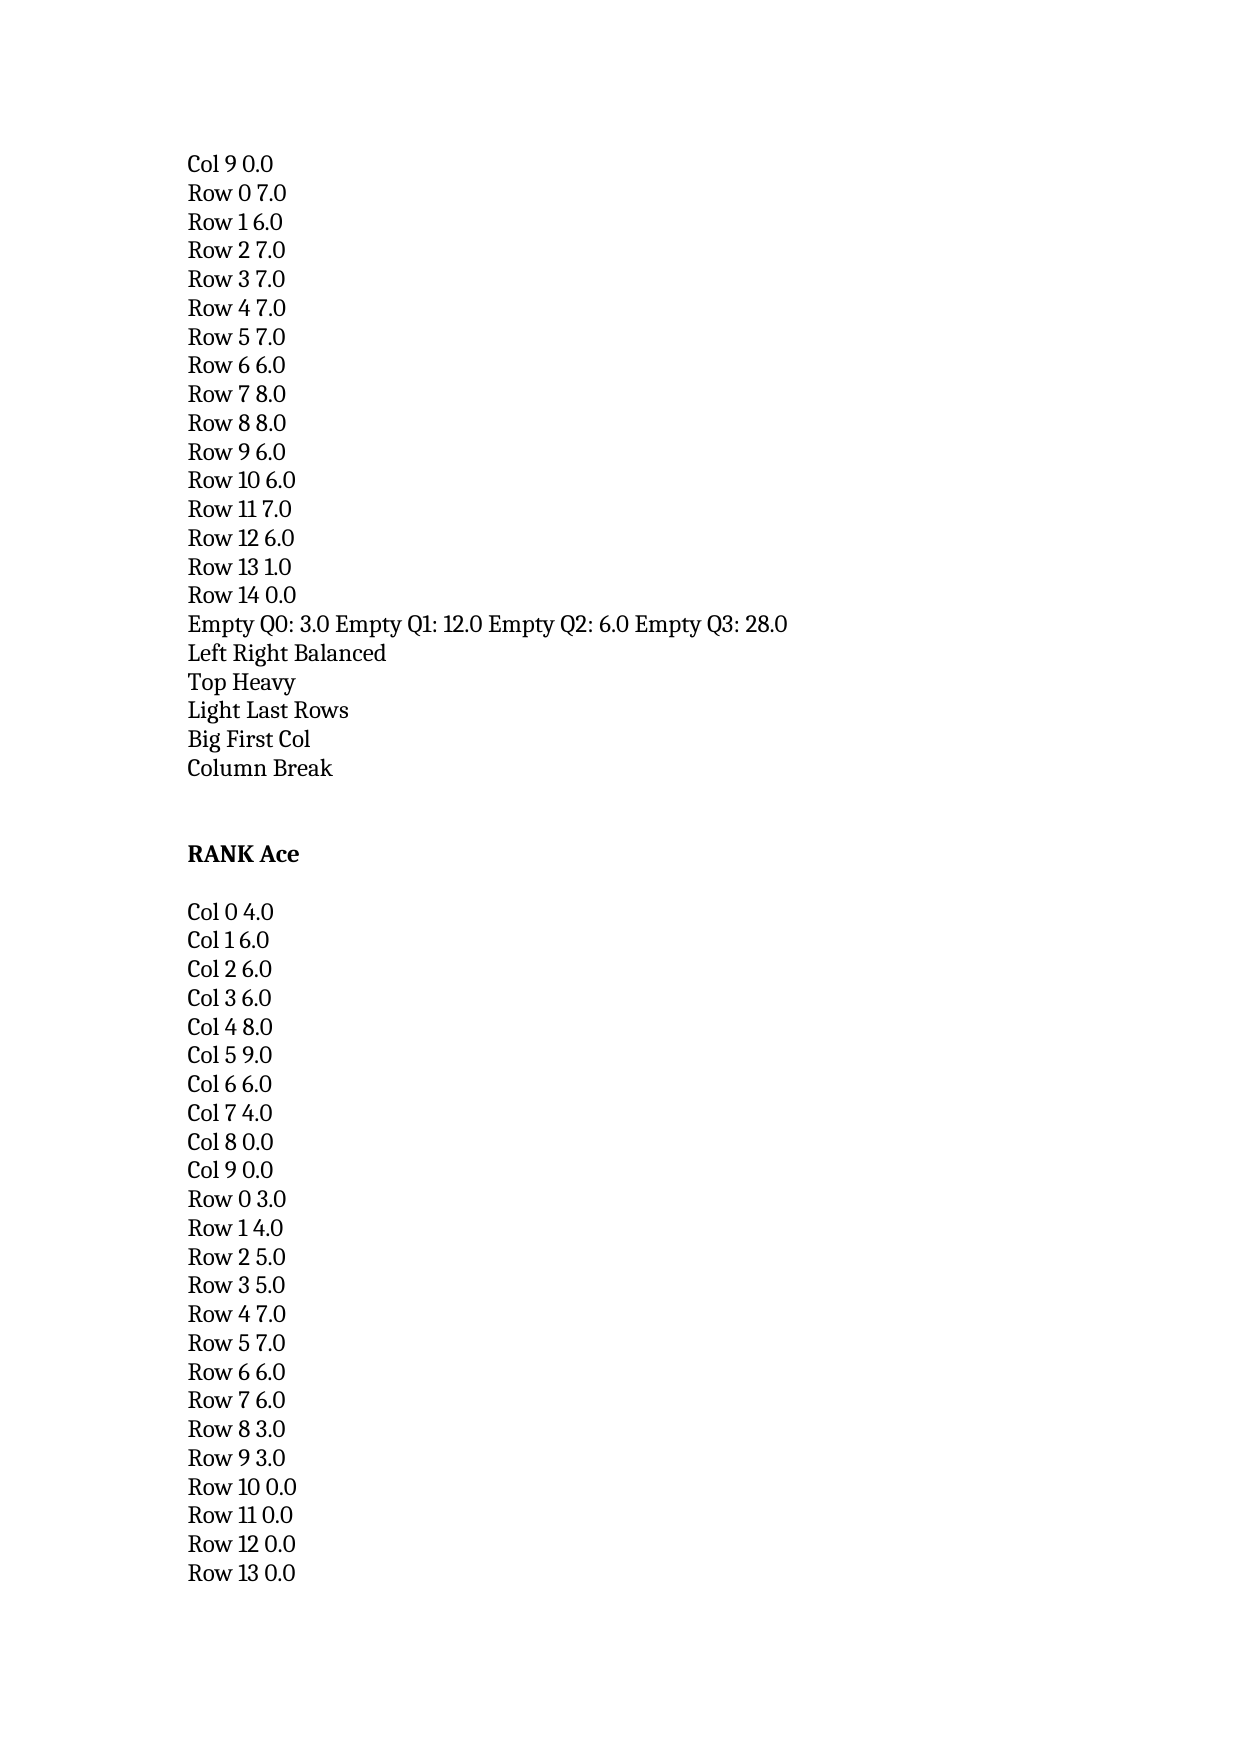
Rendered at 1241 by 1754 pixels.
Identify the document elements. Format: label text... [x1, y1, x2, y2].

text Col 3 6.0 [187, 984, 1053, 1012]
text Row 9 6.0 [187, 437, 1053, 466]
text Row 12 6.0 [187, 524, 1053, 552]
text Row 0 7.0 [187, 179, 1053, 207]
text Col 8 0.0 [187, 1127, 1053, 1156]
text Row 8 8.0 [187, 409, 1053, 437]
text Col 5 9.0 [187, 1041, 1053, 1070]
text Col 9 0.0 [187, 150, 1053, 179]
text Row 6 6.0 [187, 1357, 1053, 1386]
text Row 7 6.0 [187, 1386, 1053, 1415]
text Empty Q0: 3.0 Empty Q1: 12.0 Empty Q2: 6.0 Empty Q3: 28.0 [187, 610, 1053, 639]
text Row 1 4.0 [187, 1214, 1053, 1242]
text Column Break [187, 754, 1053, 782]
text Top Heavy [187, 667, 1053, 696]
text Row 8 3.0 [187, 1415, 1053, 1444]
text Row 5 7.0 [187, 1329, 1053, 1357]
text Row 6 6.0 [187, 351, 1053, 380]
text Row 11 7.0 [187, 495, 1053, 524]
text Col 1 6.0 [187, 926, 1053, 955]
text Col 4 8.0 [187, 1012, 1053, 1041]
text Row 14 0.0 [187, 581, 1053, 610]
text Row 4 7.0 [187, 294, 1053, 322]
text RANK Ace [187, 840, 1053, 869]
text Col 6 6.0 [187, 1070, 1053, 1099]
text Row 11 0.0 [187, 1501, 1053, 1530]
text Row 2 5.0 [187, 1242, 1053, 1271]
text Col 2 6.0 [187, 955, 1053, 984]
text Row 2 7.0 [187, 236, 1053, 265]
text Light Last Rows [187, 696, 1053, 725]
text Row 9 3.0 [187, 1444, 1053, 1472]
text Left Right Balanced [187, 639, 1053, 667]
text Row 12 0.0 [187, 1530, 1053, 1559]
text Col 0 4.0 [187, 897, 1053, 926]
text Row 10 0.0 [187, 1472, 1053, 1501]
text Row 1 6.0 [187, 207, 1053, 236]
text Row 13 0.0 [187, 1559, 1053, 1587]
text Row 4 7.0 [187, 1300, 1053, 1329]
text Row 3 7.0 [187, 265, 1053, 294]
text Row 7 8.0 [187, 380, 1053, 409]
text Row 10 6.0 [187, 466, 1053, 495]
text Row 3 5.0 [187, 1271, 1053, 1300]
text Row 5 7.0 [187, 322, 1053, 351]
text Col 7 4.0 [187, 1099, 1053, 1127]
text Row 0 3.0 [187, 1185, 1053, 1214]
text Big First Col [187, 725, 1053, 754]
text Col 9 0.0 [187, 1156, 1053, 1185]
text Row 13 1.0 [187, 552, 1053, 581]
